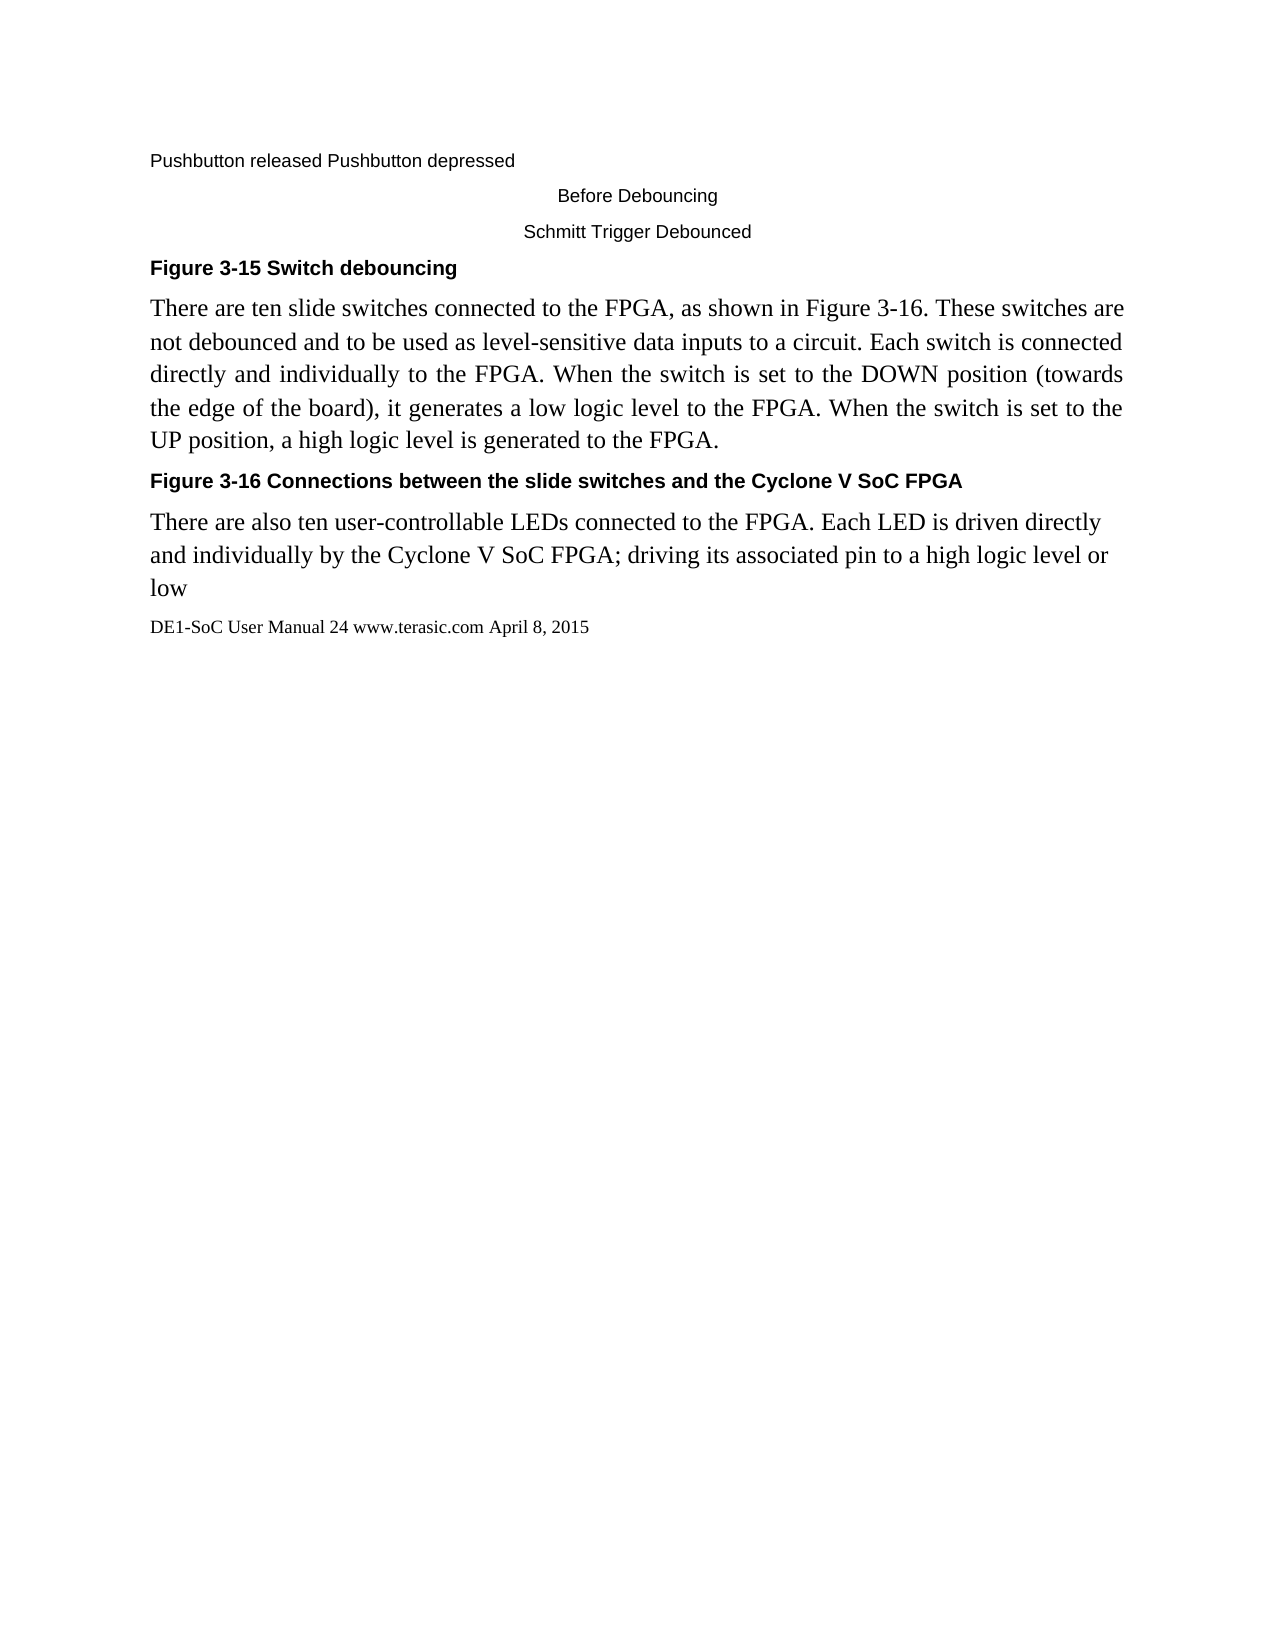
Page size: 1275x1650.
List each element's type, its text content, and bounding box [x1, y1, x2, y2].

text Figure 3-16 Connections between the slide switches and the Cyclone V SoC FPGA [150, 469, 1125, 493]
text Before Debouncing [150, 185, 1125, 207]
text Pushbutton released Pushbutton depressed [150, 150, 1125, 172]
text Figure 3-15 Switch debouncing [150, 256, 1125, 279]
text There are ten slide switches connected to the FPGA, as shown in Figure 3-16. These switches are not debounced and to be used as level-sensitive data inputs to a circuit. Each switch is connected directly and individually to the FPGA. When the switch is set to the DOWN position (towards the edge of the board), it generates a low logic level to the FPGA. When the switch is set to the UP position, a high logic level is generated to the FPGA. [150, 293, 1125, 454]
text DE1-SoC User Manual 24 www.terasic.com April 8, 2015 [150, 616, 1125, 638]
text There are also ten user-controllable LEDs connected to the FPGA. Each LED is driven directly and individually by the Cyclone V SoC FPGA; driving its associated pin to a high logic level or low [150, 507, 1125, 602]
text Schmitt Trigger Debounced [150, 220, 1125, 242]
